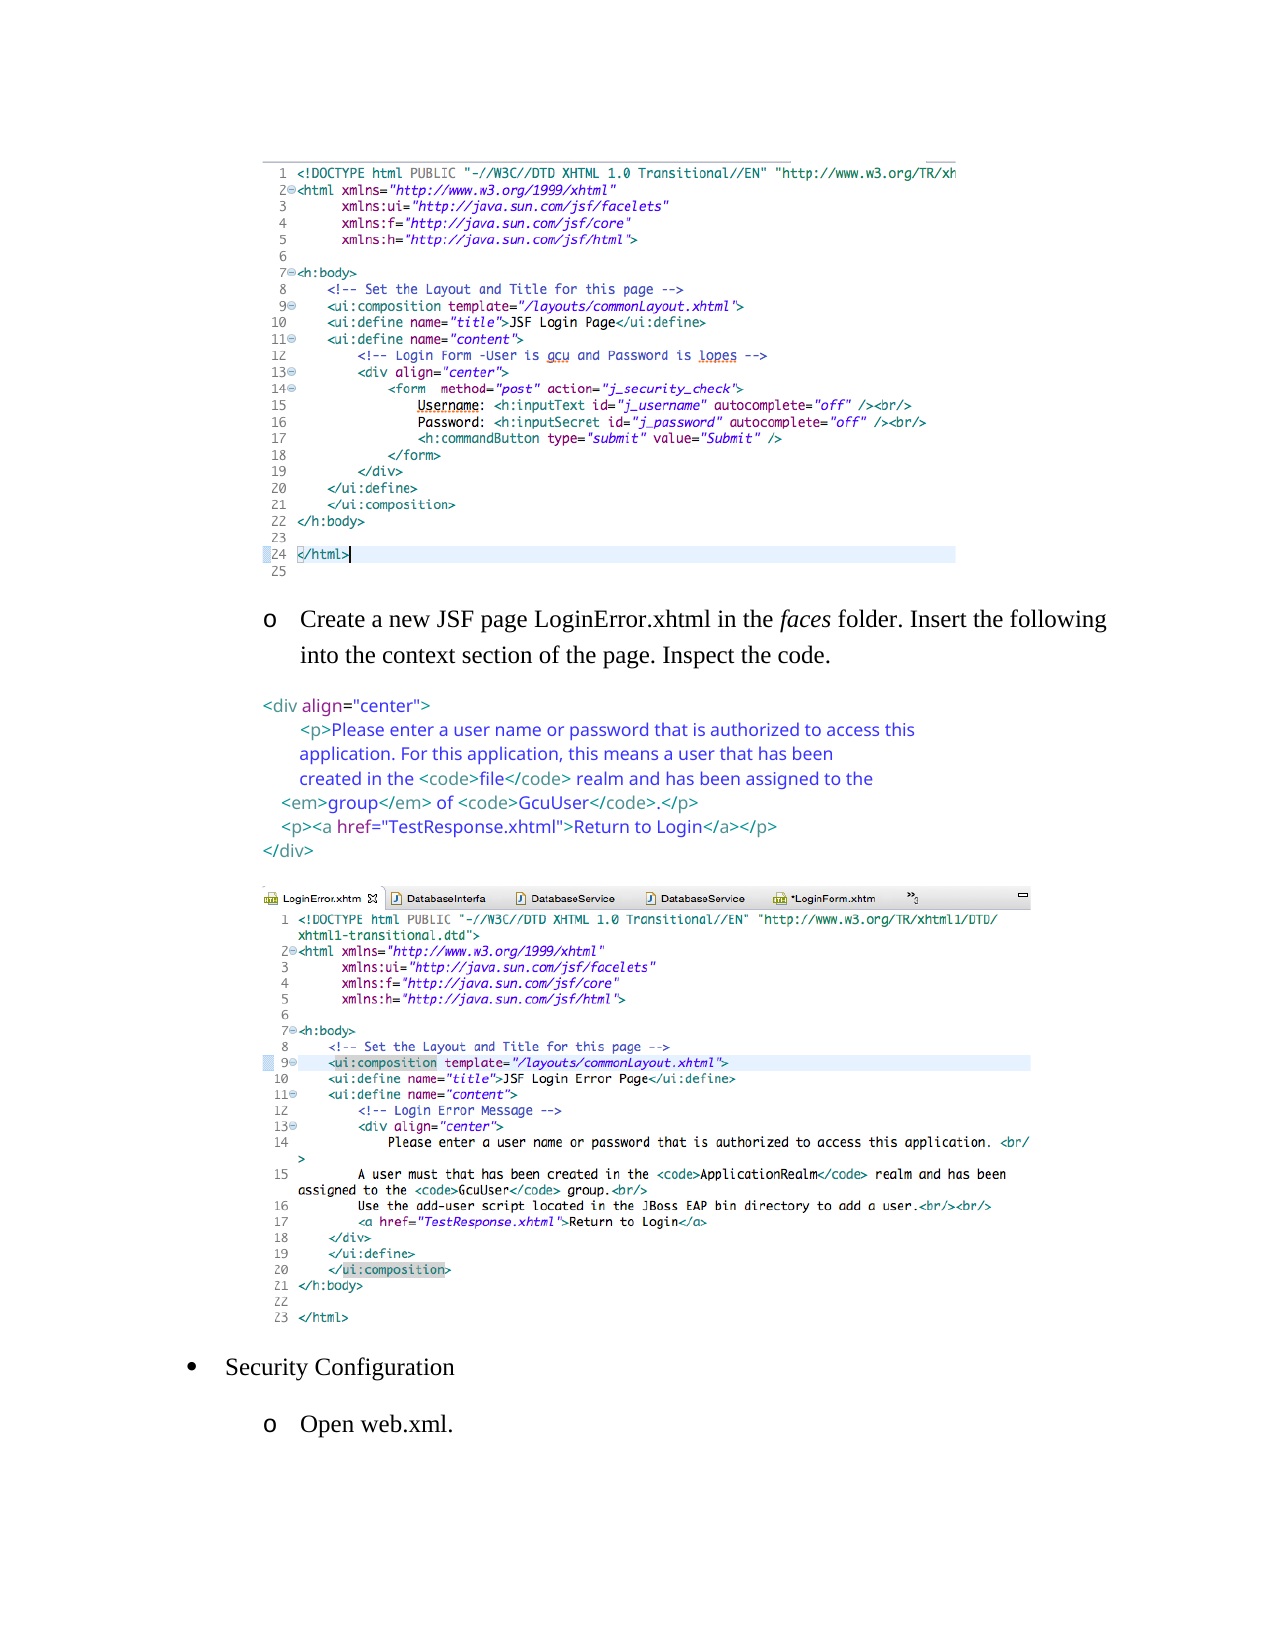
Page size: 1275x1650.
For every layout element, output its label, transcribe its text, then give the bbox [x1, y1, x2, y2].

list Create a new JSF page LoginError.xhtml in the faces folder. Insert the following into the context section of the page. Inspect the code. [262, 604, 1125, 668]
picture [262, 161, 956, 580]
text <div align="center"> [262, 693, 1125, 718]
text <p>Please enter a user name or password that is authorized to access this [262, 718, 1125, 742]
text <p><a href="TestResponse.xhtml">Return to Login</a></p> [262, 814, 1125, 838]
text application. For this application, this means a user that has been [262, 742, 1125, 766]
text <em>group</em> of <code>GcuUser</code>.</p> [262, 790, 1125, 814]
text created in the <code>file</code> realm and has been assigned to the [262, 766, 1125, 790]
list Open web.xml. [262, 1409, 1125, 1440]
text </div> [262, 838, 1125, 863]
picture [262, 886, 1031, 1327]
list Security Configuration [187, 1352, 1125, 1380]
